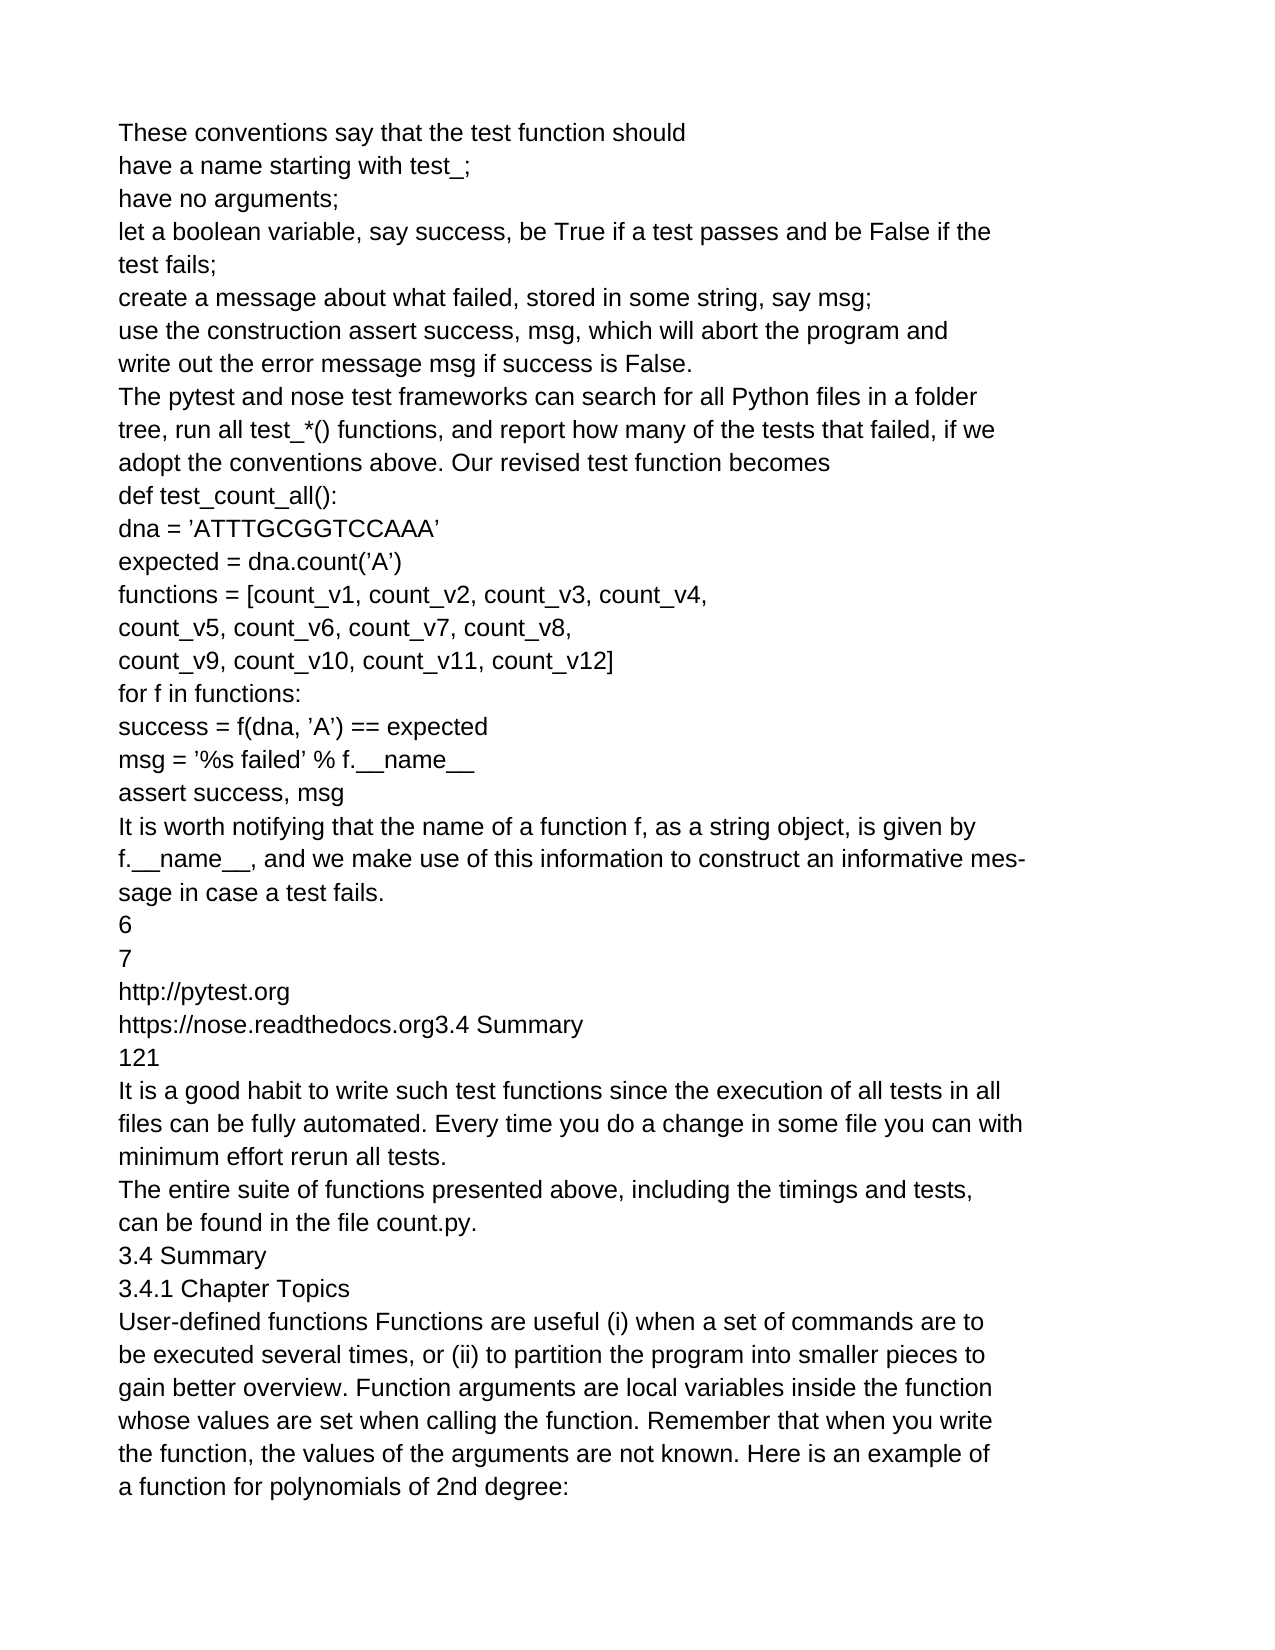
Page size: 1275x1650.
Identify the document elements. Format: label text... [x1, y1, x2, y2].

text 7 [118, 943, 1157, 972]
text have no arguments; [118, 184, 1157, 213]
text sage in case a test fails. [118, 877, 1157, 906]
text whose values are set when calling the function. Remember that when you write [118, 1406, 1157, 1434]
text test fails; [118, 250, 1157, 279]
text gain better overview. Function arguments are local variables inside the function [118, 1373, 1157, 1402]
text let a boolean variable, say success, be True if a test passes and be False if the [118, 217, 1157, 246]
text def test_count_all(): [118, 481, 1157, 510]
text functions = [count_v1, count_v2, count_v3, count_v4, [118, 580, 1157, 609]
text adopt the conventions above. Our revised test function becomes [118, 448, 1157, 477]
text 3.4 Summary [118, 1241, 1157, 1269]
text expected = dna.count(’A’) [118, 547, 1157, 576]
text It is a good habit to write such test functions since the execution of all tests in all [118, 1076, 1157, 1104]
text http://pytest.org [118, 977, 1157, 1005]
text tree, run all test_*() functions, and report how many of the tests that failed, if we [118, 415, 1157, 444]
text https://nose.readthedocs.org3.4 Summary [118, 1009, 1157, 1038]
text a function for polynomials of 2nd degree: [118, 1472, 1157, 1501]
text for f in functions: [118, 679, 1157, 708]
text 121 [118, 1043, 1157, 1071]
text 6 [118, 911, 1157, 939]
text use the construction assert success, msg, which will abort the program and [118, 316, 1157, 345]
text dna = ’ATTTGCGGTCCAAA’ [118, 514, 1157, 543]
text create a message about what failed, stored in some string, say msg; [118, 283, 1157, 312]
text be executed several times, or (ii) to partition the program into smaller pieces to [118, 1340, 1157, 1368]
text files can be fully automated. Every time you do a change in some file you can with [118, 1109, 1157, 1137]
text It is worth notifying that the name of a function f, as a string object, is given by [118, 811, 1157, 840]
text User-defined functions Functions are useful (i) when a set of commands are to [118, 1307, 1157, 1336]
text f.__name__, and we make use of this information to construct an informative mes- [118, 844, 1157, 873]
text success = f(dna, ’A’) == expected [118, 712, 1157, 741]
text can be found in the file count.py. [118, 1208, 1157, 1236]
text write out the error message msg if success is False. [118, 349, 1157, 378]
text assert success, msg [118, 778, 1157, 807]
text count_v9, count_v10, count_v11, count_v12] [118, 646, 1157, 675]
text have a name starting with test_; [118, 151, 1157, 180]
text count_v5, count_v6, count_v7, count_v8, [118, 613, 1157, 642]
text minimum effort rerun all tests. [118, 1142, 1157, 1170]
text the function, the values of the arguments are not known. Here is an example of [118, 1439, 1157, 1468]
text These conventions say that the test function should [118, 118, 1157, 147]
text The entire suite of functions presented above, including the timings and tests, [118, 1175, 1157, 1203]
text msg = ’%s failed’ % f.__name__ [118, 745, 1157, 774]
text The pytest and nose test frameworks can search for all Python files in a folder [118, 382, 1157, 411]
text 3.4.1 Chapter Topics [118, 1274, 1157, 1302]
